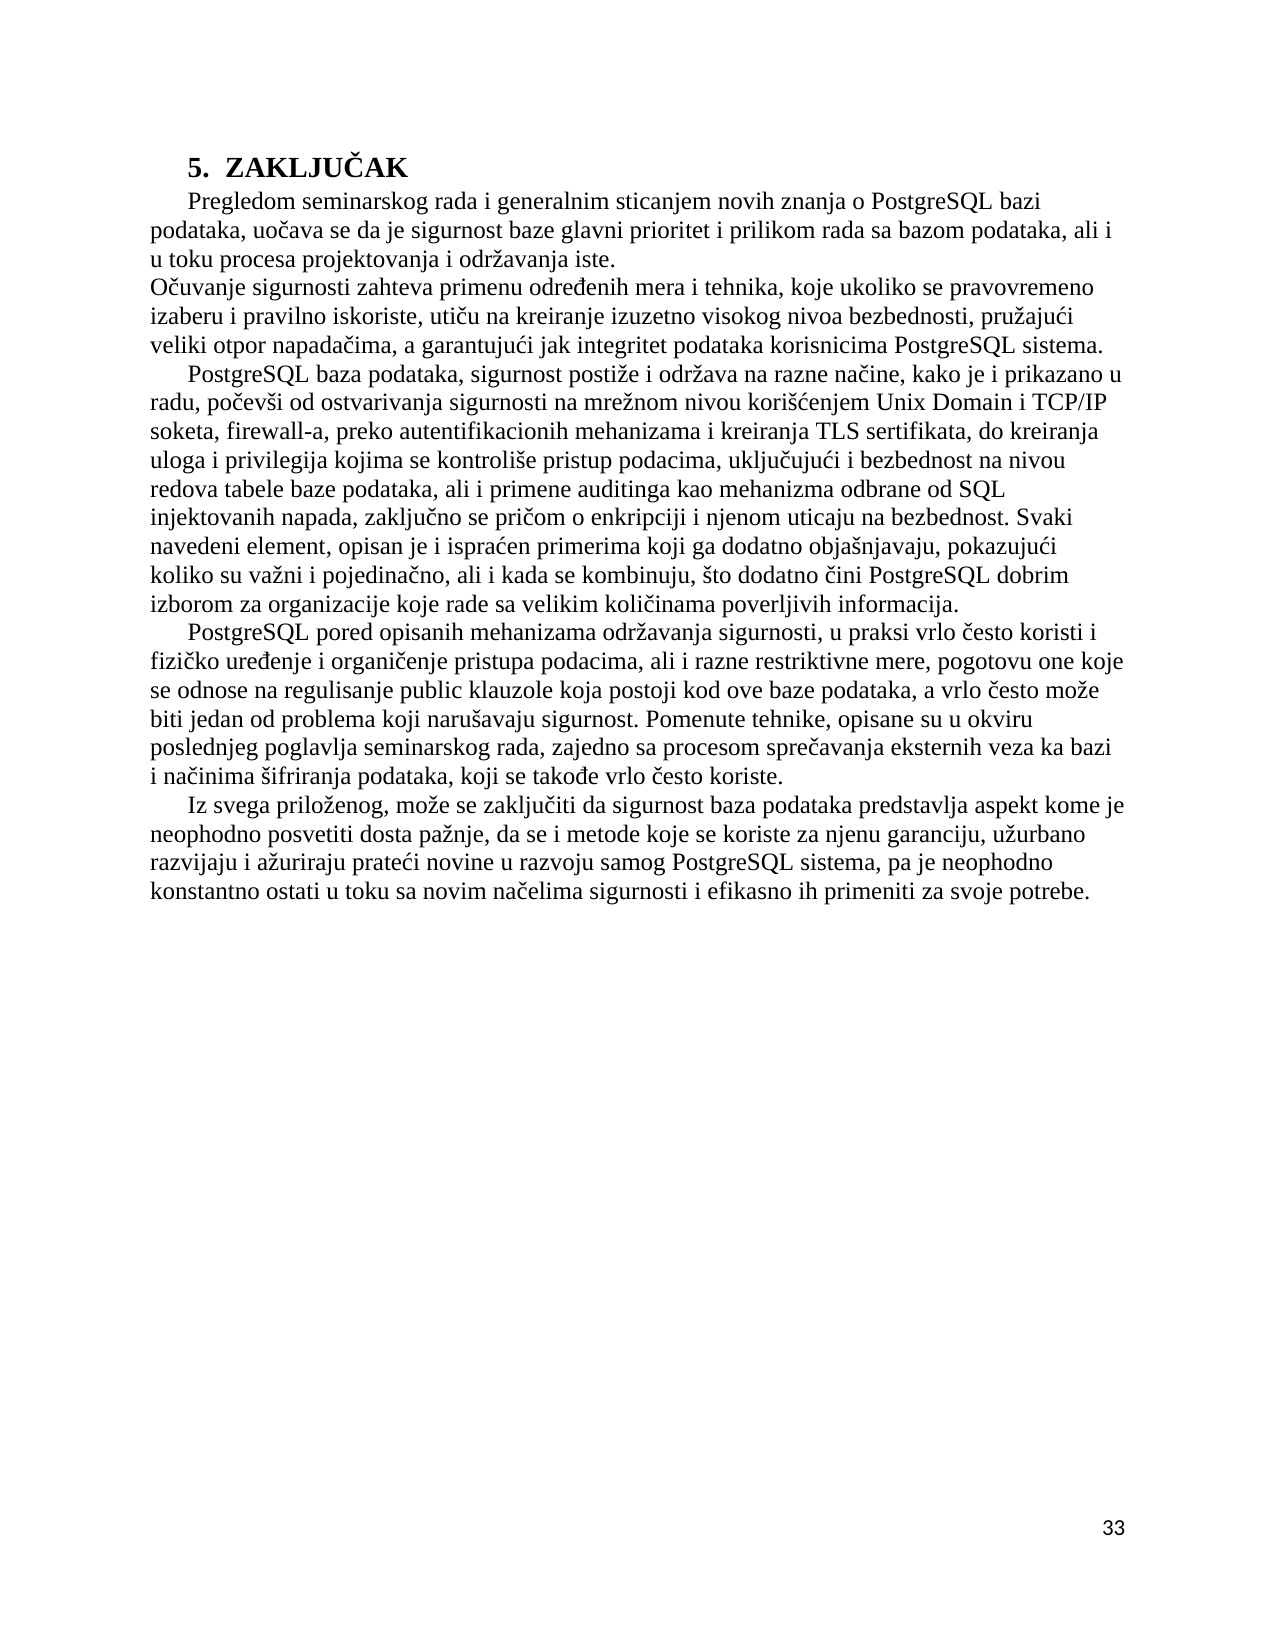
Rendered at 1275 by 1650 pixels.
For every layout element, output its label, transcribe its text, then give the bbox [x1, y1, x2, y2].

text Iz svega priloženog, može se zaključiti da sigurnost baza podataka predstavlja aspekt kome je neophodno posvetiti dosta pažnje, da se i metode koje se koriste za njenu garanciju, užurbano razvijaju i ažuriraju prateći novine u razvoju samog PostgreSQL sistema, pa je neophodno konstantno ostati u toku sa novim načelima sigurnosti i efikasno ih primeniti za svoje potrebe. [150, 790, 1125, 905]
text PostgreSQL pored opisanih mehanizama održavanja sigurnosti, u praksi vrlo često koristi i fizičko uređenje i organičenje pristupa podacima, ali i razne restriktivne mere, pogotovu one koje se odnose na regulisanje public klauzole koja postoji kod ove baze podataka, a vrlo često može biti jedan od problema koji narušavaju sigurnost. Pomenute tehnike, opisane su u okviru poslednjeg poglavlja seminarskog rada, zajedno sa procesom sprečavanja eksternih veza ka bazi i načinima šifriranja podataka, koji se takođe vrlo često koriste. [150, 617, 1125, 790]
text Očuvanje sigurnosti zahteva primenu određenih mera i tehnika, koje ukoliko se pravovremeno izaberu i pravilno iskoriste, utiču na kreiranje izuzetno visokog nivoa bezbednosti, pružajući veliki otpor napadačima, a garantujući jak integritet podataka korisnicima PostgreSQL sistema. [150, 272, 1125, 359]
text PostgreSQL baza podataka, sigurnost postiže i održava na razne načine, kako je i prikazano u radu, počevši od ostvarivanja sigurnosti na mrežnom nivou korišćenjem Unix Domain i TCP/IP soketa, firewall-a, preko autentifikacionih mehanizama i kreiranja TLS sertifikata, do kreiranja uloga i privilegija kojima se kontroliše pristup podacima, uključujući i bezbednost na nivou redova tabele baze podataka, ali i primene auditinga kao mehanizma odbrane od SQL injektovanih napada, zaključno se pričom o enkripciji i njenom uticaju na bezbednost. Svaki navedeni element, opisan je i ispraćen primerima koji ga dodatno objašnjavaju, pokazujući koliko su važni i pojedinačno, ali i kada se kombinuju, što dodatno čini PostgreSQL dobrim izborom za organizacije koje rade sa velikim količinama poverljivih informacija. [150, 359, 1125, 617]
subtitle ZAKLJUČAK [187, 150, 1125, 183]
text Pregledom seminarskog rada i generalnim sticanjem novih znanja o PostgreSQL bazi podataka, uočava se da je sigurnost baze glavni prioritet i prilikom rada sa bazom podataka, ali i u toku procesa projektovanja i održavanja iste. [150, 186, 1125, 272]
